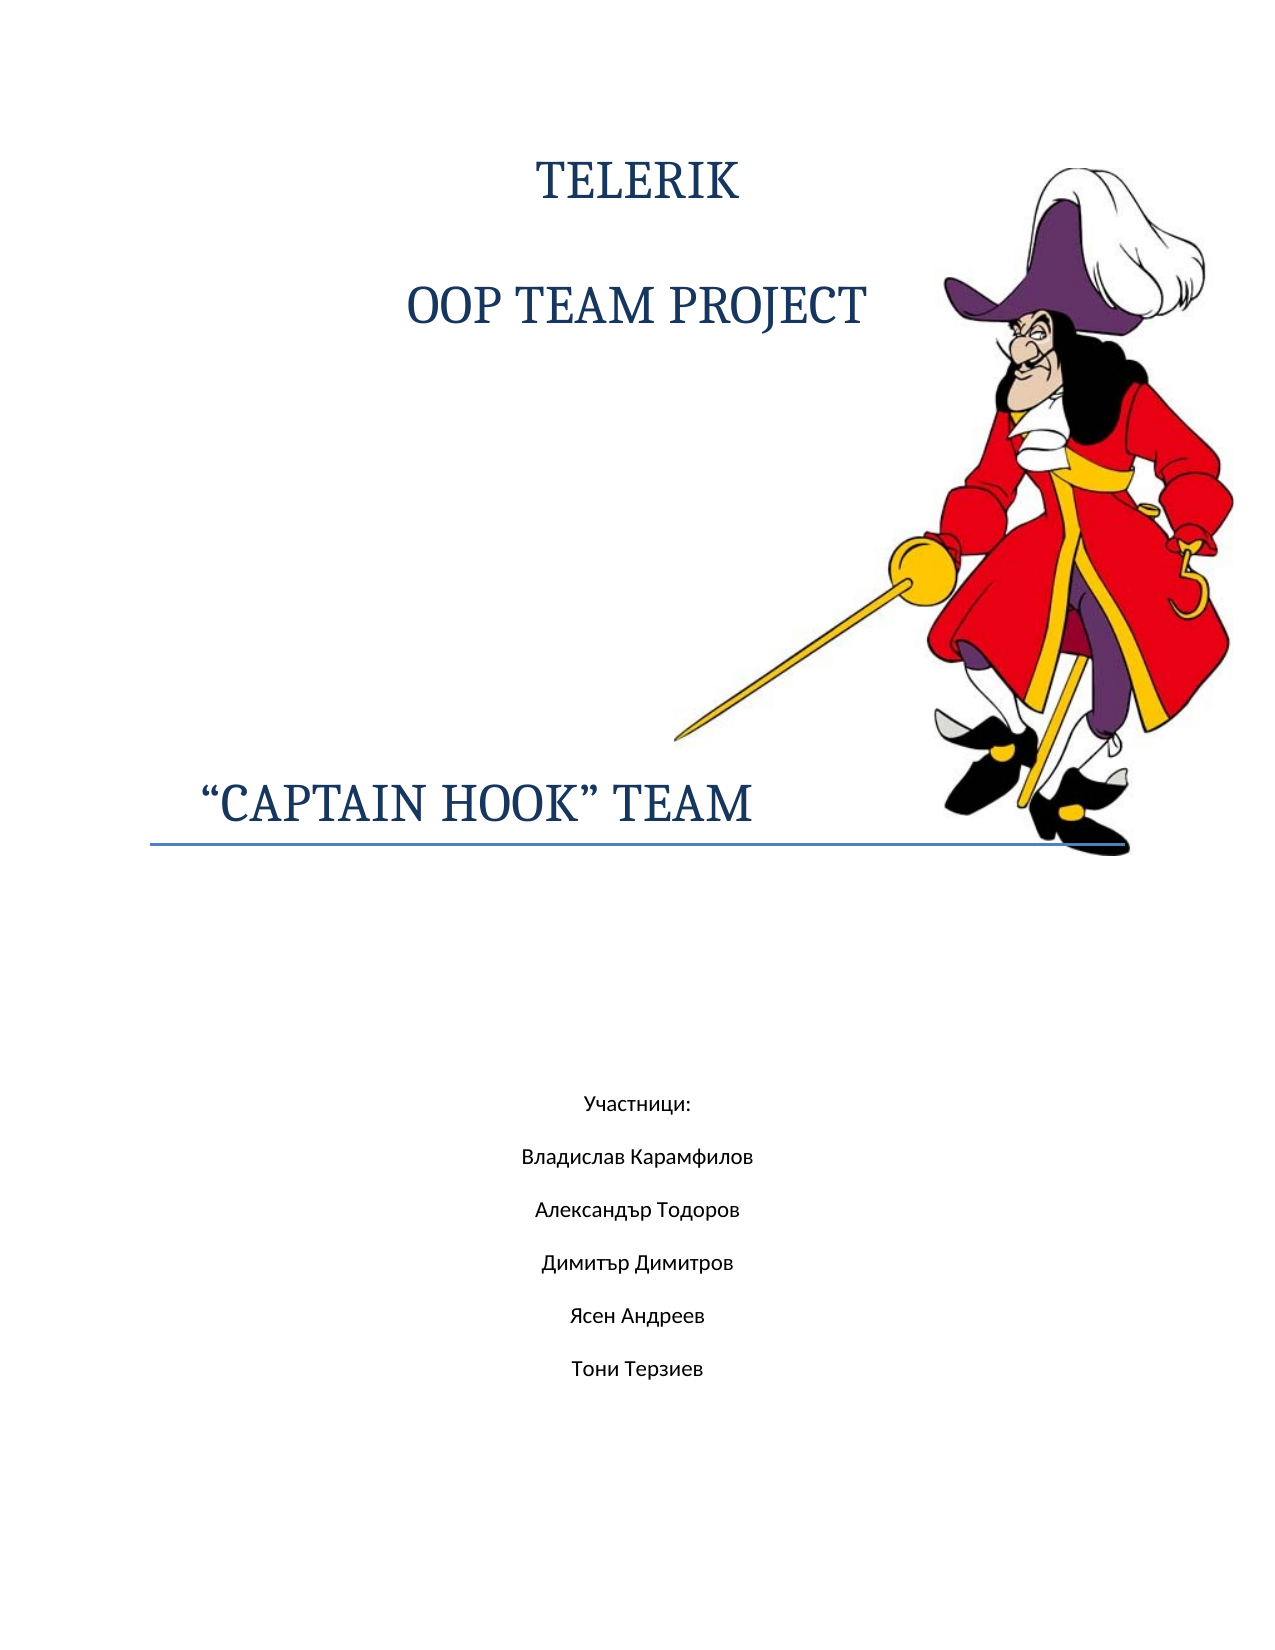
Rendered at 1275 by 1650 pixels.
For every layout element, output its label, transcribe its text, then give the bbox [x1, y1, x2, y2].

title “CAPTAIN HOOK” TEAM [150, 773, 1125, 843]
text Димитър Димитров [150, 1248, 1125, 1276]
text Участници: [150, 1089, 1125, 1117]
text Владислав Карамфилов [150, 1142, 1125, 1170]
title TELERIK [150, 150, 1125, 212]
text Ясен Андреев [150, 1301, 1125, 1329]
picture [673, 168, 1234, 856]
text Тони Терзиев [150, 1354, 1125, 1382]
text Александър Тодоров [150, 1195, 1125, 1223]
title OOP TEAM PROJECT [150, 274, 1125, 337]
